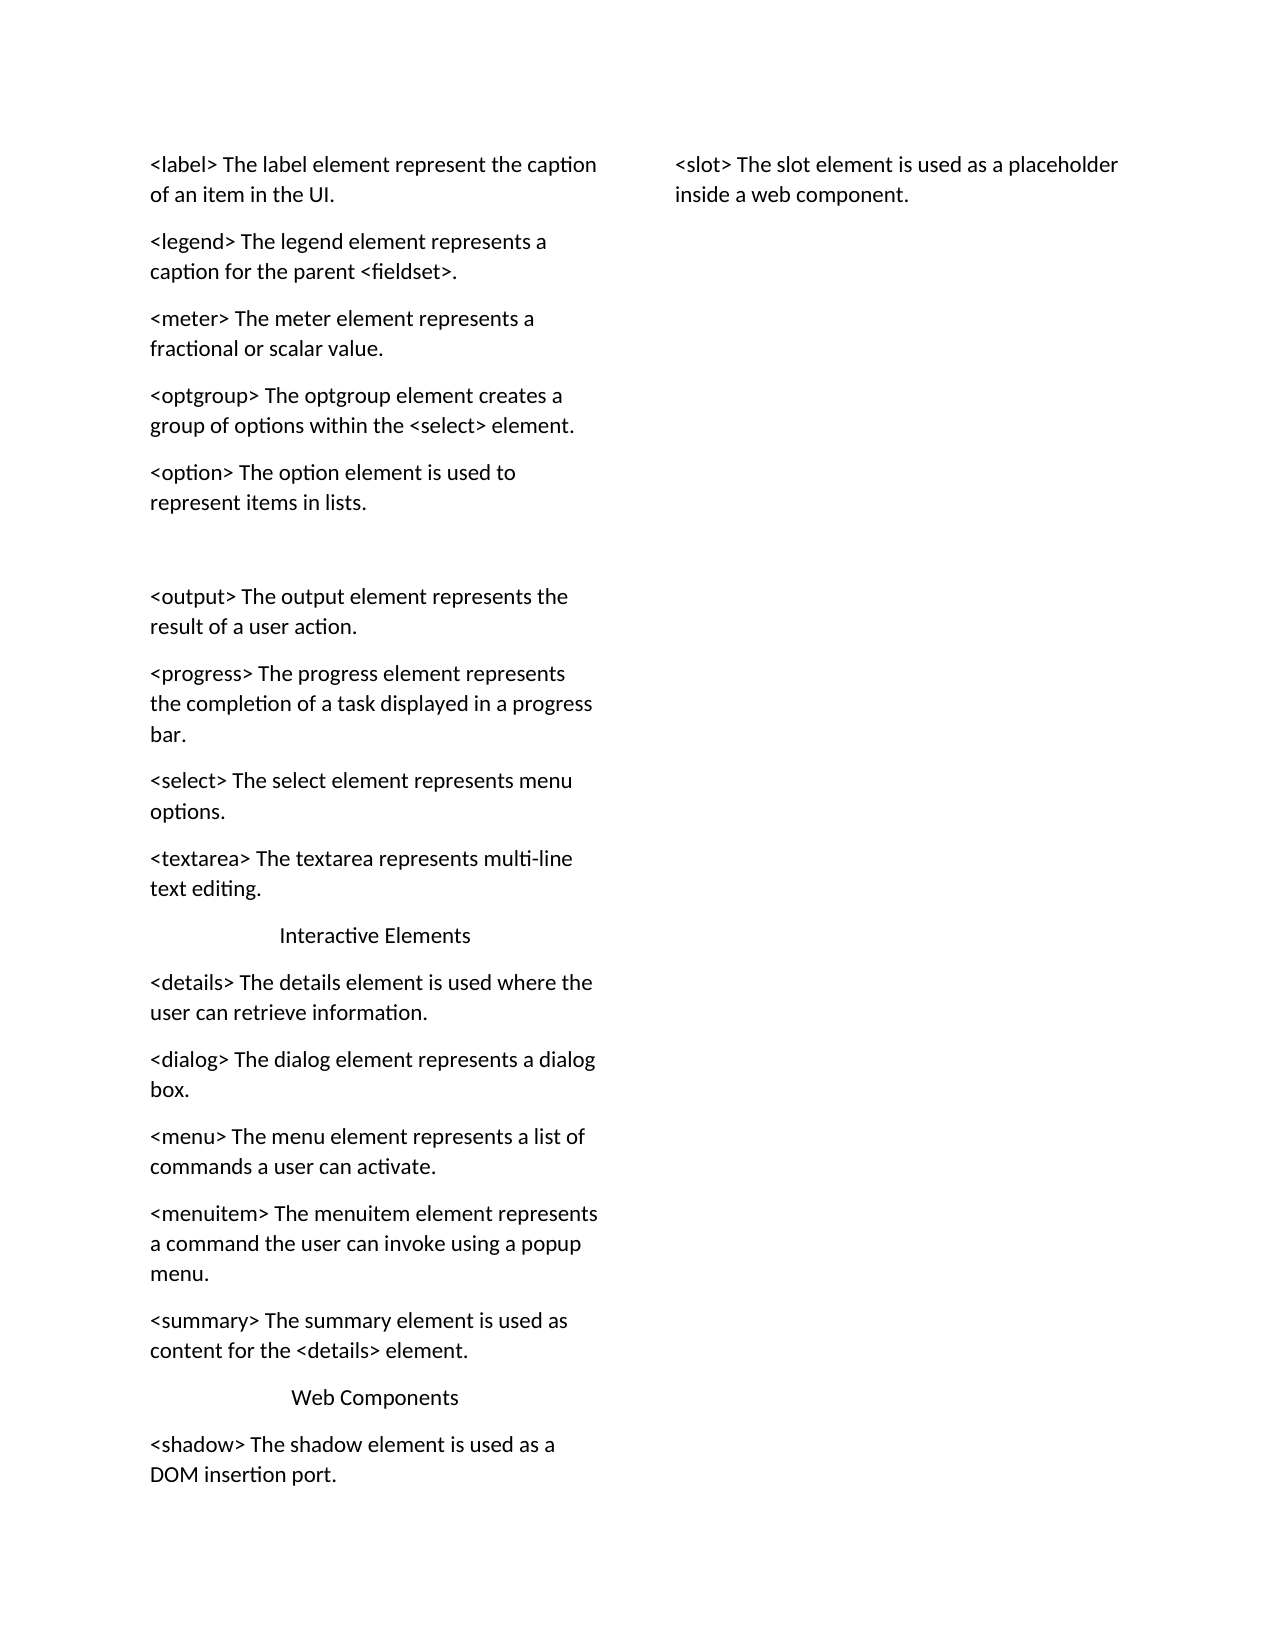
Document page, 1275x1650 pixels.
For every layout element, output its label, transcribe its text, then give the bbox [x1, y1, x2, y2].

text <dialog> The dialog element represents a dialog box. [150, 1045, 600, 1103]
text <optgroup> The optgroup element creates a group of options within the <select> element. [150, 381, 600, 439]
text <menu> The menu element represents a list of commands a user can activate. [150, 1122, 600, 1180]
text <menuitem> The menuitem element represents a command the user can invoke using a popup menu. [150, 1199, 600, 1287]
text <output> The output element represents the result of a user action. [150, 582, 600, 641]
text <select> The select element represents menu options. [150, 767, 600, 825]
text <progress> The progress element represents the completion of a task displayed in a progress bar. [150, 659, 600, 748]
text Web Components [150, 1383, 600, 1411]
text <option> The option element is used to represent items in lists. [150, 458, 600, 517]
text <label> The label element represent the caption of an item in the UI. [150, 150, 600, 208]
text <legend> The legend element represents a caption for the parent <fieldset>. [150, 227, 600, 285]
text <summary> The summary element is used as content for the <details> element. [150, 1306, 600, 1364]
text <textarea> The textarea represents multi-line text editing. [150, 844, 600, 902]
text <shadow> The shadow element is used as a DOM insertion port. [150, 1430, 600, 1488]
text Interactive Elements [150, 921, 600, 949]
text <meter> The meter element represents a fractional or scalar value. [150, 304, 600, 362]
text <slot> The slot element is used as a placeholder inside a web component. [675, 150, 1125, 208]
text <details> The details element is used where the user can retrieve information. [150, 968, 600, 1026]
